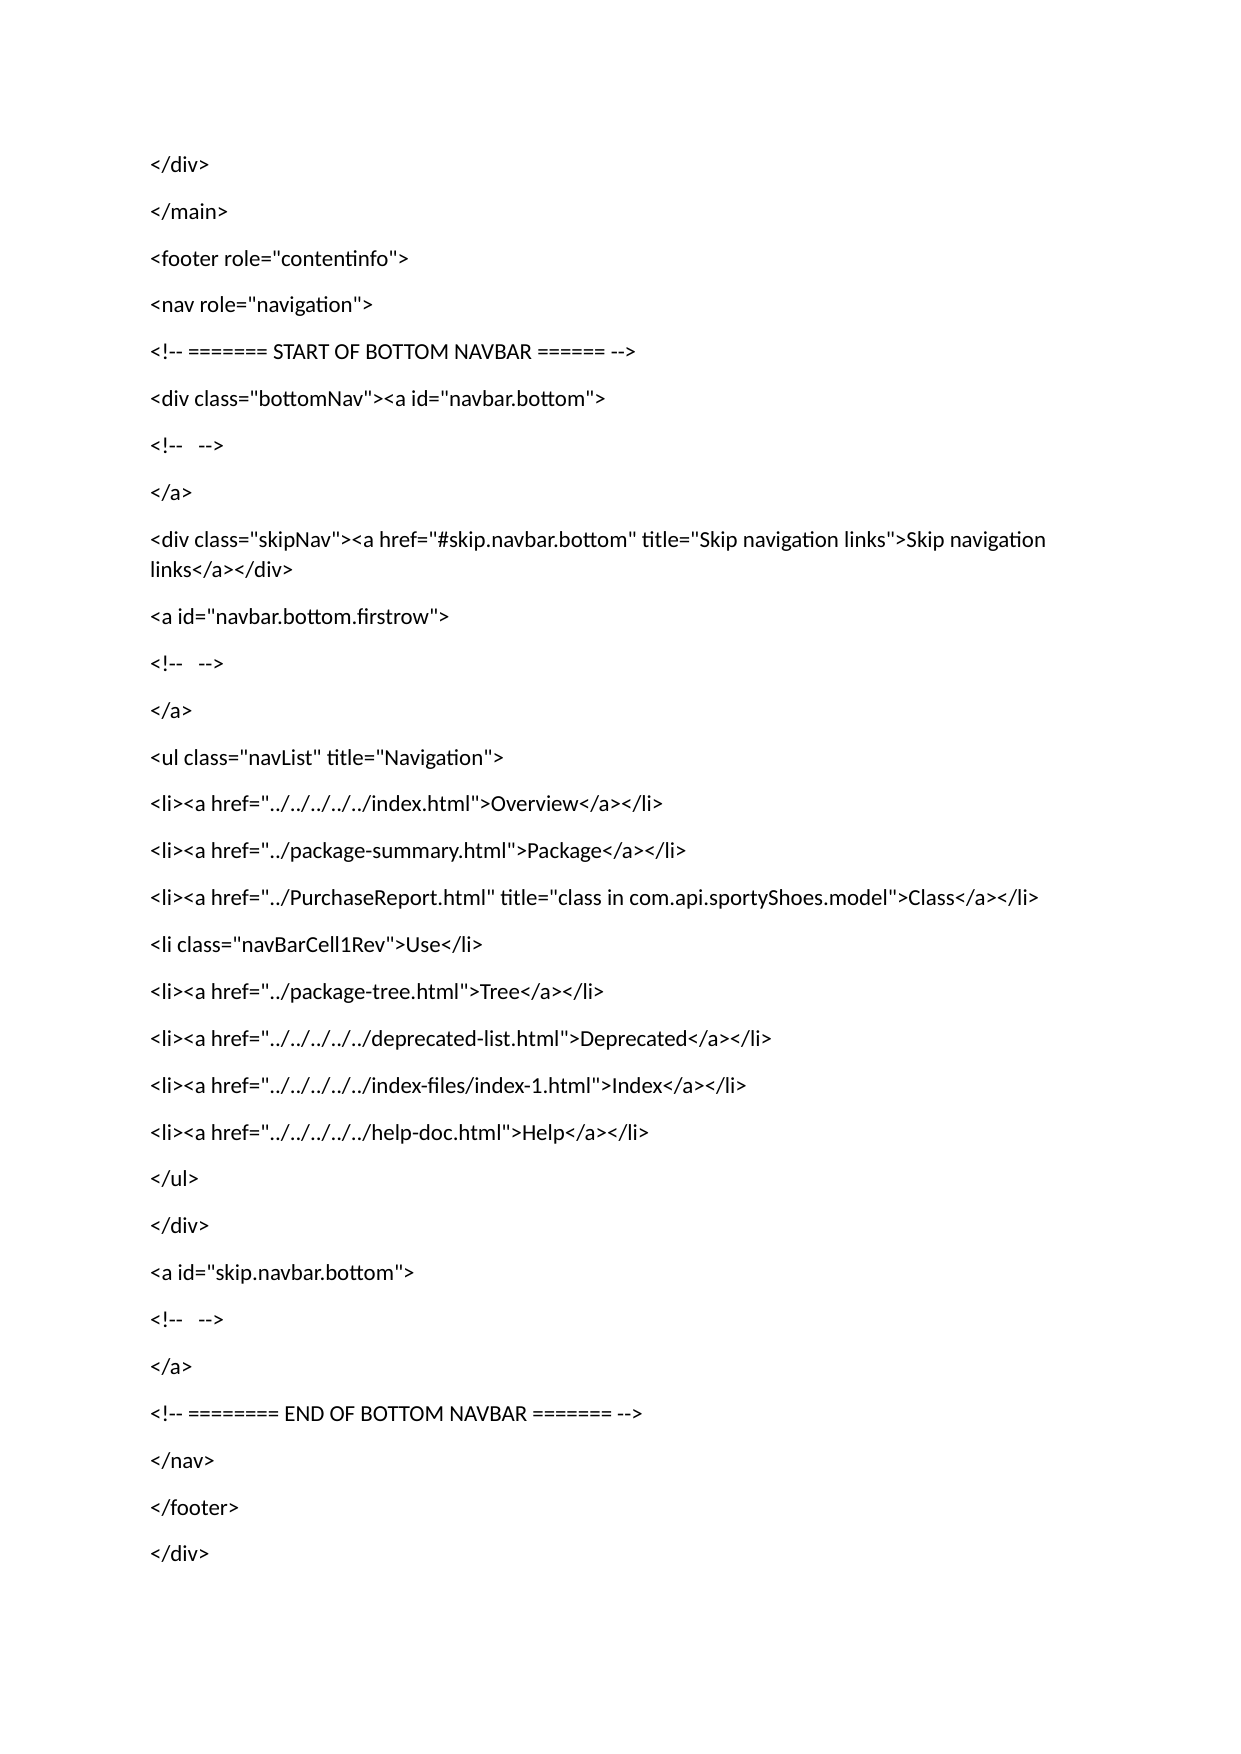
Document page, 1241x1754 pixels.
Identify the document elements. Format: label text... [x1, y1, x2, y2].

text </a> [150, 1352, 1090, 1380]
text </nav> [150, 1446, 1090, 1474]
text </div> [150, 1539, 1090, 1568]
text <nav role="navigation"> [150, 291, 1090, 319]
text </a> [150, 696, 1090, 724]
text </ul> [150, 1164, 1090, 1193]
text <li><a href="../package-summary.html">Package</a></li> [150, 836, 1090, 864]
text <footer role="contentinfo"> [150, 244, 1090, 272]
text <!-- ======= START OF BOTTOM NAVBAR ====== --> [150, 337, 1090, 366]
text <li><a href="../../../../../index.html">Overview</a></li> [150, 789, 1090, 818]
text <li><a href="../../../../../deprecated-list.html">Deprecated</a></li> [150, 1024, 1090, 1052]
text </footer> [150, 1493, 1090, 1521]
text <!-- --> [150, 649, 1090, 677]
text <a id="navbar.bottom.firstrow"> [150, 602, 1090, 630]
text <li><a href="../../../../../help-doc.html">Help</a></li> [150, 1118, 1090, 1146]
text </main> [150, 197, 1090, 225]
text </div> [150, 1211, 1090, 1239]
text <!-- ======== END OF BOTTOM NAVBAR ======= --> [150, 1399, 1090, 1427]
text <!-- --> [150, 1305, 1090, 1333]
text <ul class="navList" title="Navigation"> [150, 743, 1090, 771]
text </a> [150, 478, 1090, 506]
text <li><a href="../../../../../index-files/index-1.html">Index</a></li> [150, 1071, 1090, 1099]
text </div> [150, 150, 1090, 178]
text <li><a href="../PurchaseReport.html" title="class in com.api.sportyShoes.model">Class</a></li> [150, 883, 1090, 911]
text <div class="skipNav"><a href="#skip.navbar.bottom" title="Skip navigation links">Skip navigation links</a></div> [150, 525, 1090, 583]
text <li class="navBarCell1Rev">Use</li> [150, 930, 1090, 958]
text <a id="skip.navbar.bottom"> [150, 1258, 1090, 1286]
text <li><a href="../package-tree.html">Tree</a></li> [150, 977, 1090, 1005]
text <!-- --> [150, 431, 1090, 459]
text <div class="bottomNav"><a id="navbar.bottom"> [150, 384, 1090, 412]
